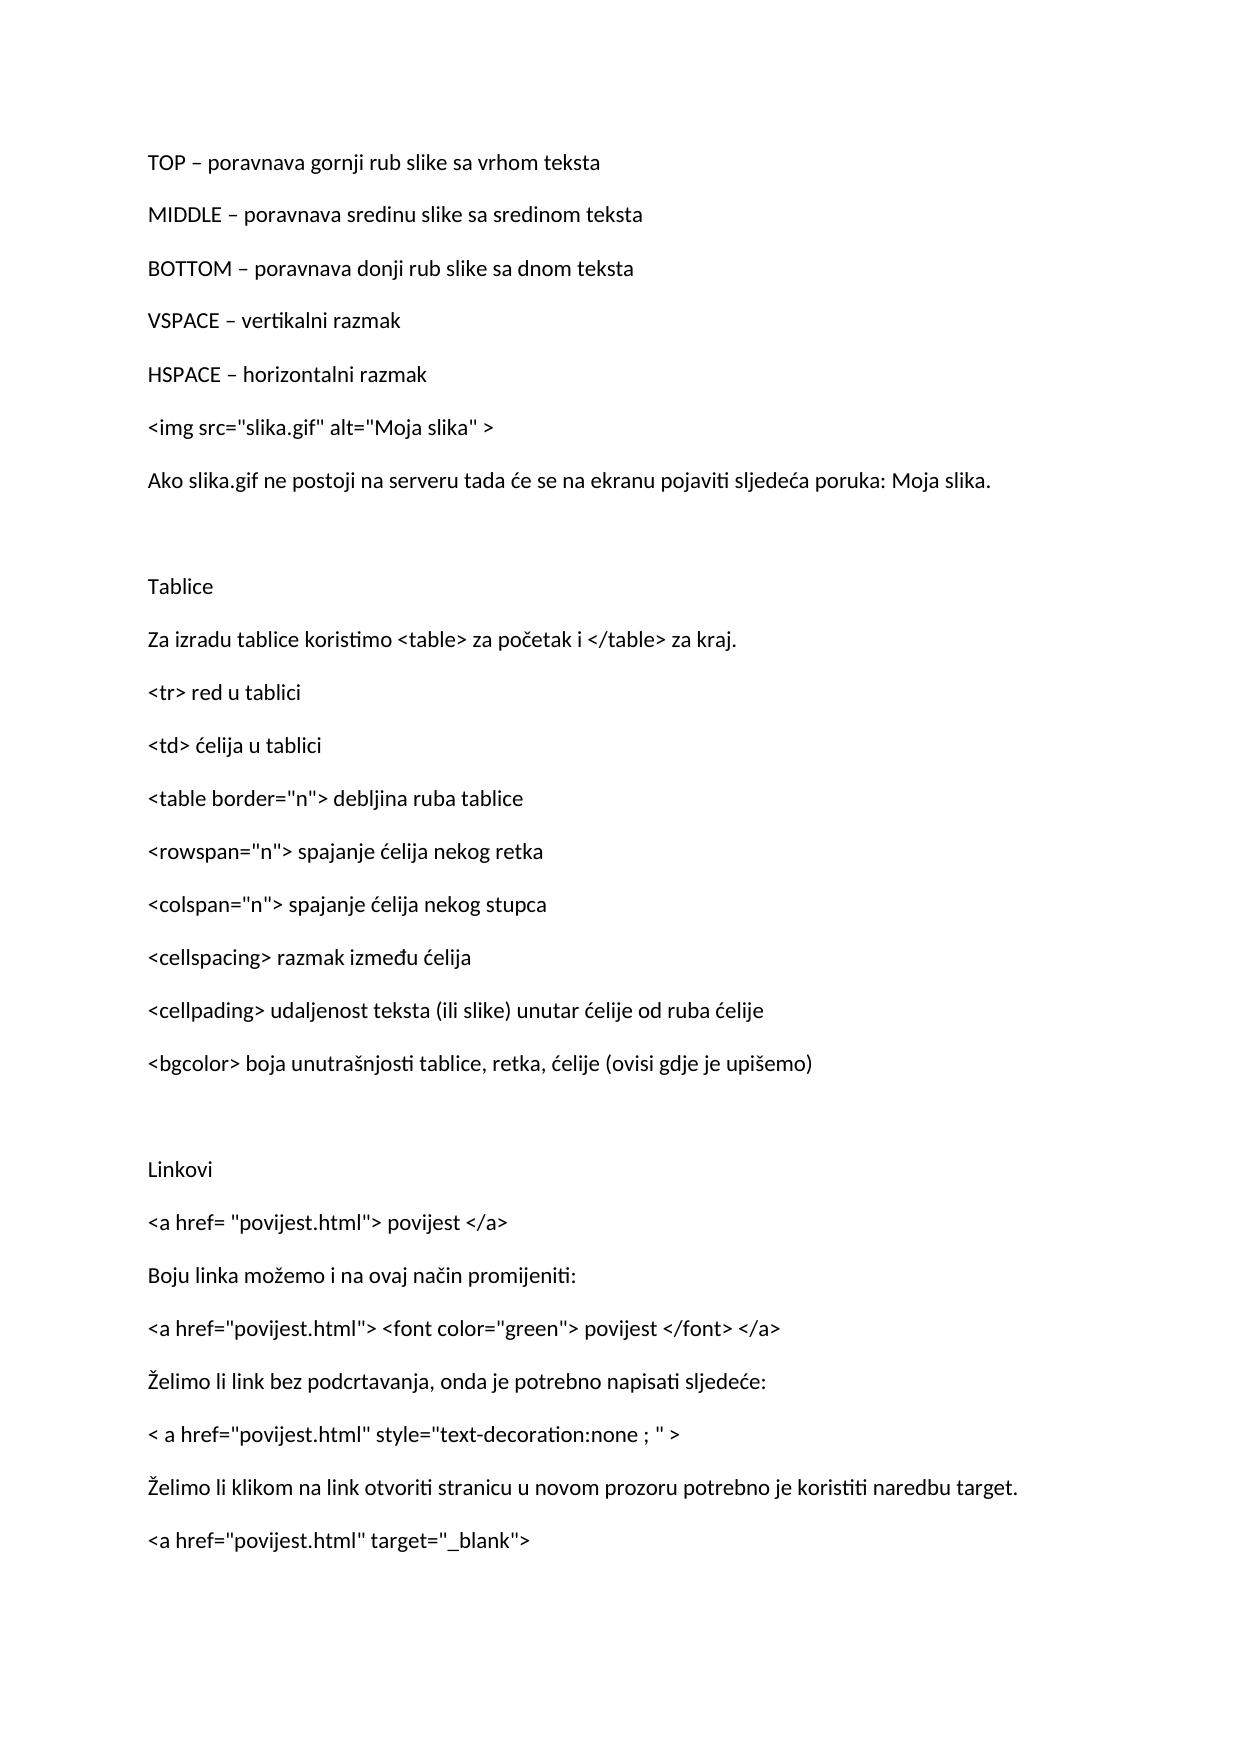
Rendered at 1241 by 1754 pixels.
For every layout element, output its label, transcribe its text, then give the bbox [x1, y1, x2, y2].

text Linkovi [148, 1155, 1093, 1183]
text <colspan="n"> spajanje ćelija nekog stupca [148, 890, 1093, 918]
text <td> ćelija u tablici [148, 731, 1093, 759]
text <img src="slika.gif" alt="Moja slika" > [148, 413, 1093, 441]
text <cellpading> udaljenost teksta (ili slike) unutar ćelije od ruba ćelije [148, 996, 1093, 1024]
text < a href="povijest.html" style="text-decoration:none ; " > [148, 1420, 1093, 1448]
text <cellspacing> razmak između ćelija [148, 943, 1093, 971]
text HSPACE – horizontalni razmak [148, 360, 1093, 388]
text VSPACE – vertikalni razmak [148, 307, 1093, 335]
text TOP – poravnava gornji rub slike sa vrhom teksta [148, 148, 1093, 176]
text <rowspan="n"> spajanje ćelija nekog retka [148, 837, 1093, 865]
text <a href="povijest.html" target="_blank"> [148, 1526, 1093, 1554]
text BOTTOM – poravnava donji rub slike sa dnom teksta [148, 254, 1093, 282]
text <bgcolor> boja unutrašnjosti tablice, retka, ćelije (ovisi gdje je upišemo) [148, 1049, 1093, 1077]
text <tr> red u tablici [148, 678, 1093, 706]
text Želimo li klikom na link otvoriti stranicu u novom prozoru potrebno je koristiti naredbu target. [148, 1473, 1093, 1501]
text Za izradu tablice koristimo <table> za početak i </table> za kraj. [148, 625, 1093, 653]
text Boju linka možemo i na ovaj način promijeniti: [148, 1261, 1093, 1289]
text Želimo li link bez podcrtavanja, onda je potrebno napisati sljedeće: [148, 1367, 1093, 1395]
text <a href= "povijest.html"> povijest </a> [148, 1208, 1093, 1236]
text MIDDLE – poravnava sredinu slike sa sredinom teksta [148, 201, 1093, 229]
text <table border="n"> debljina ruba tablice [148, 784, 1093, 812]
text Ako slika.gif ne postoji na serveru tada će se na ekranu pojaviti sljedeća poruka: Moja slika. [148, 466, 1093, 494]
text <a href="povijest.html"> <font color="green"> povijest </font> </a> [148, 1314, 1093, 1342]
text Tablice [148, 572, 1093, 600]
